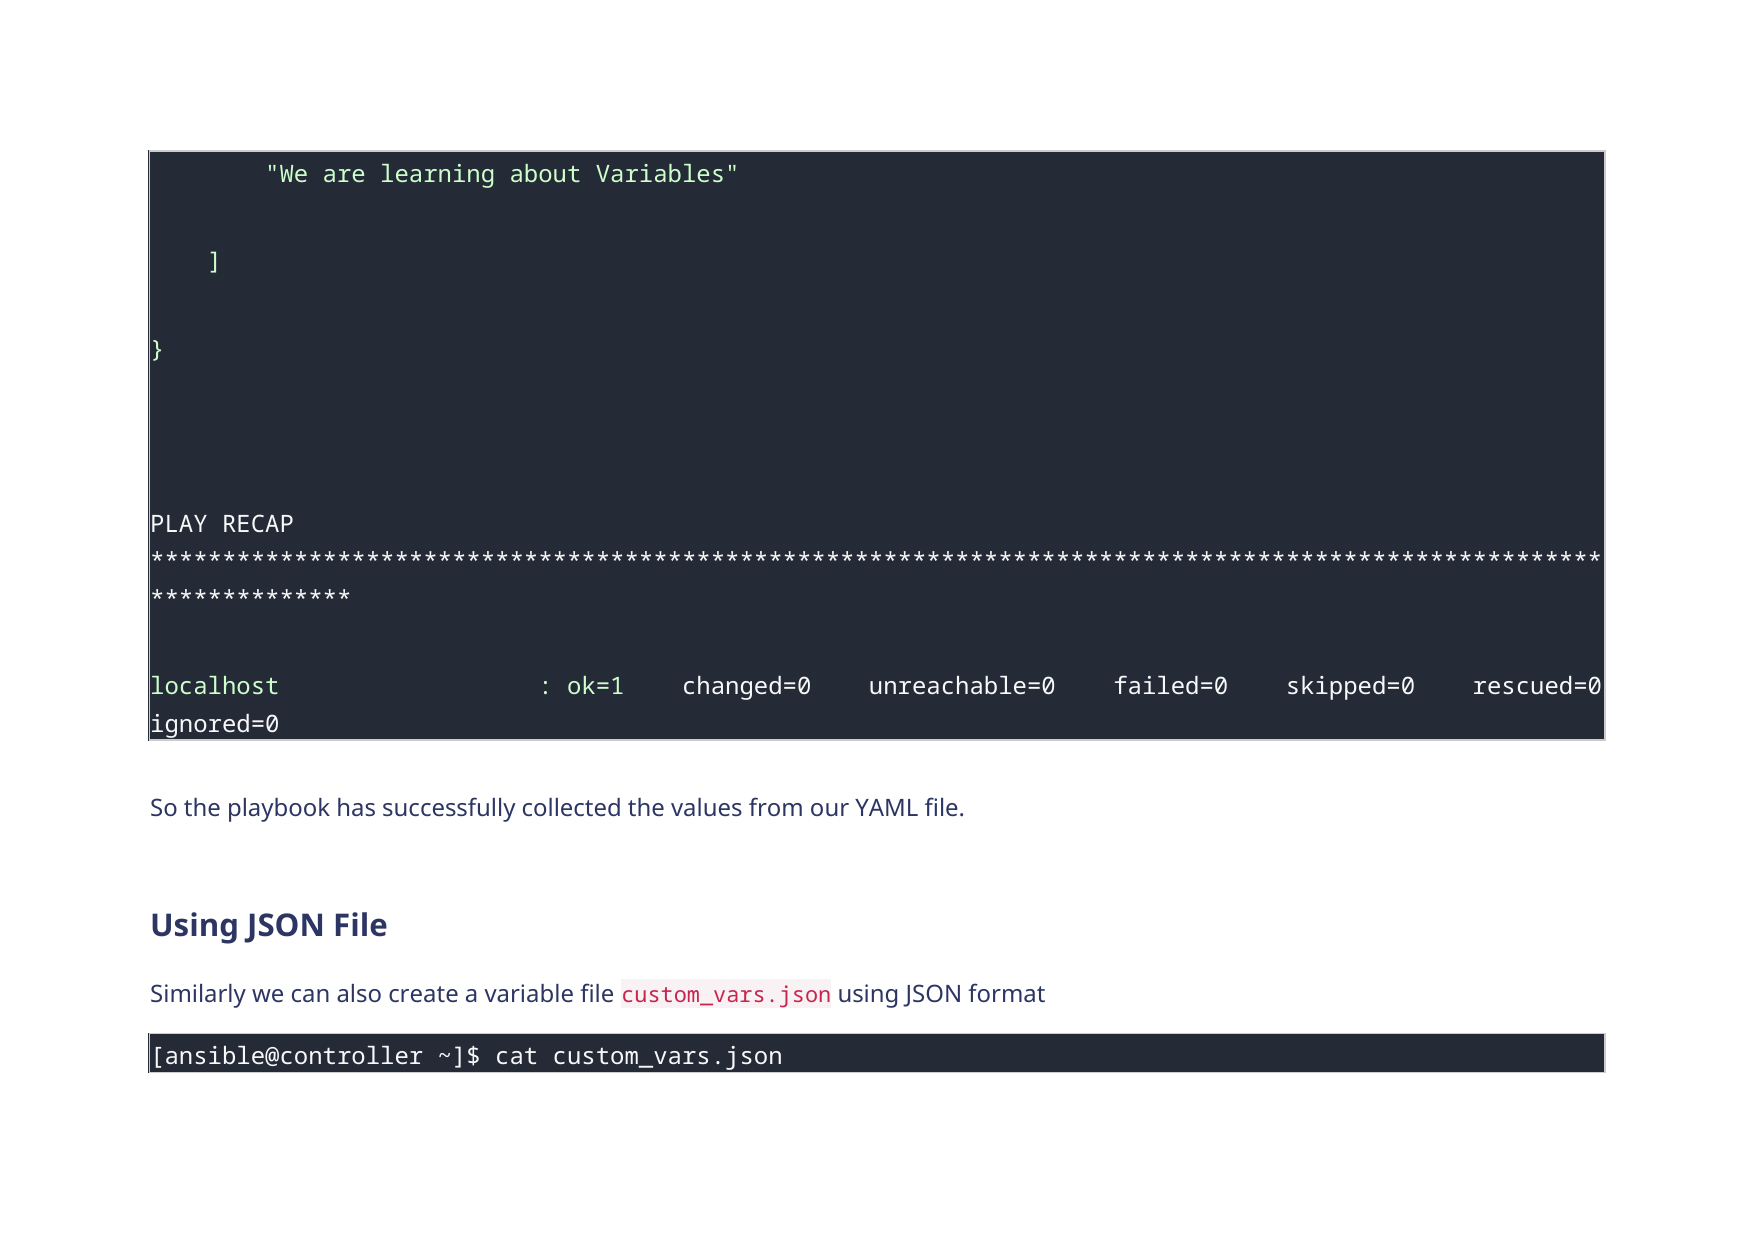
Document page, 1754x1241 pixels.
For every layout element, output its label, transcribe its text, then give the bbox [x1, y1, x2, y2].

text "We are learning about Variables" [150, 152, 1604, 189]
text ] [150, 237, 1604, 277]
text localhost : ok=1 changed=0 unreachable=0 failed=0 skipped=0 rescued=0 ignored=0 [150, 662, 1604, 739]
text Similarly we can also create a variable file custom_vars.json using JSON format [150, 977, 1604, 1009]
text So the playbook has successfully collected the values from our YAML file. [150, 791, 1604, 823]
text PLAY RECAP ******************************************************************************************************************* [150, 500, 1604, 614]
text Using JSON File [150, 903, 1604, 945]
text [ansible@controller ~]$ cat custom_vars.json [150, 1034, 1604, 1072]
text } [150, 325, 1604, 364]
